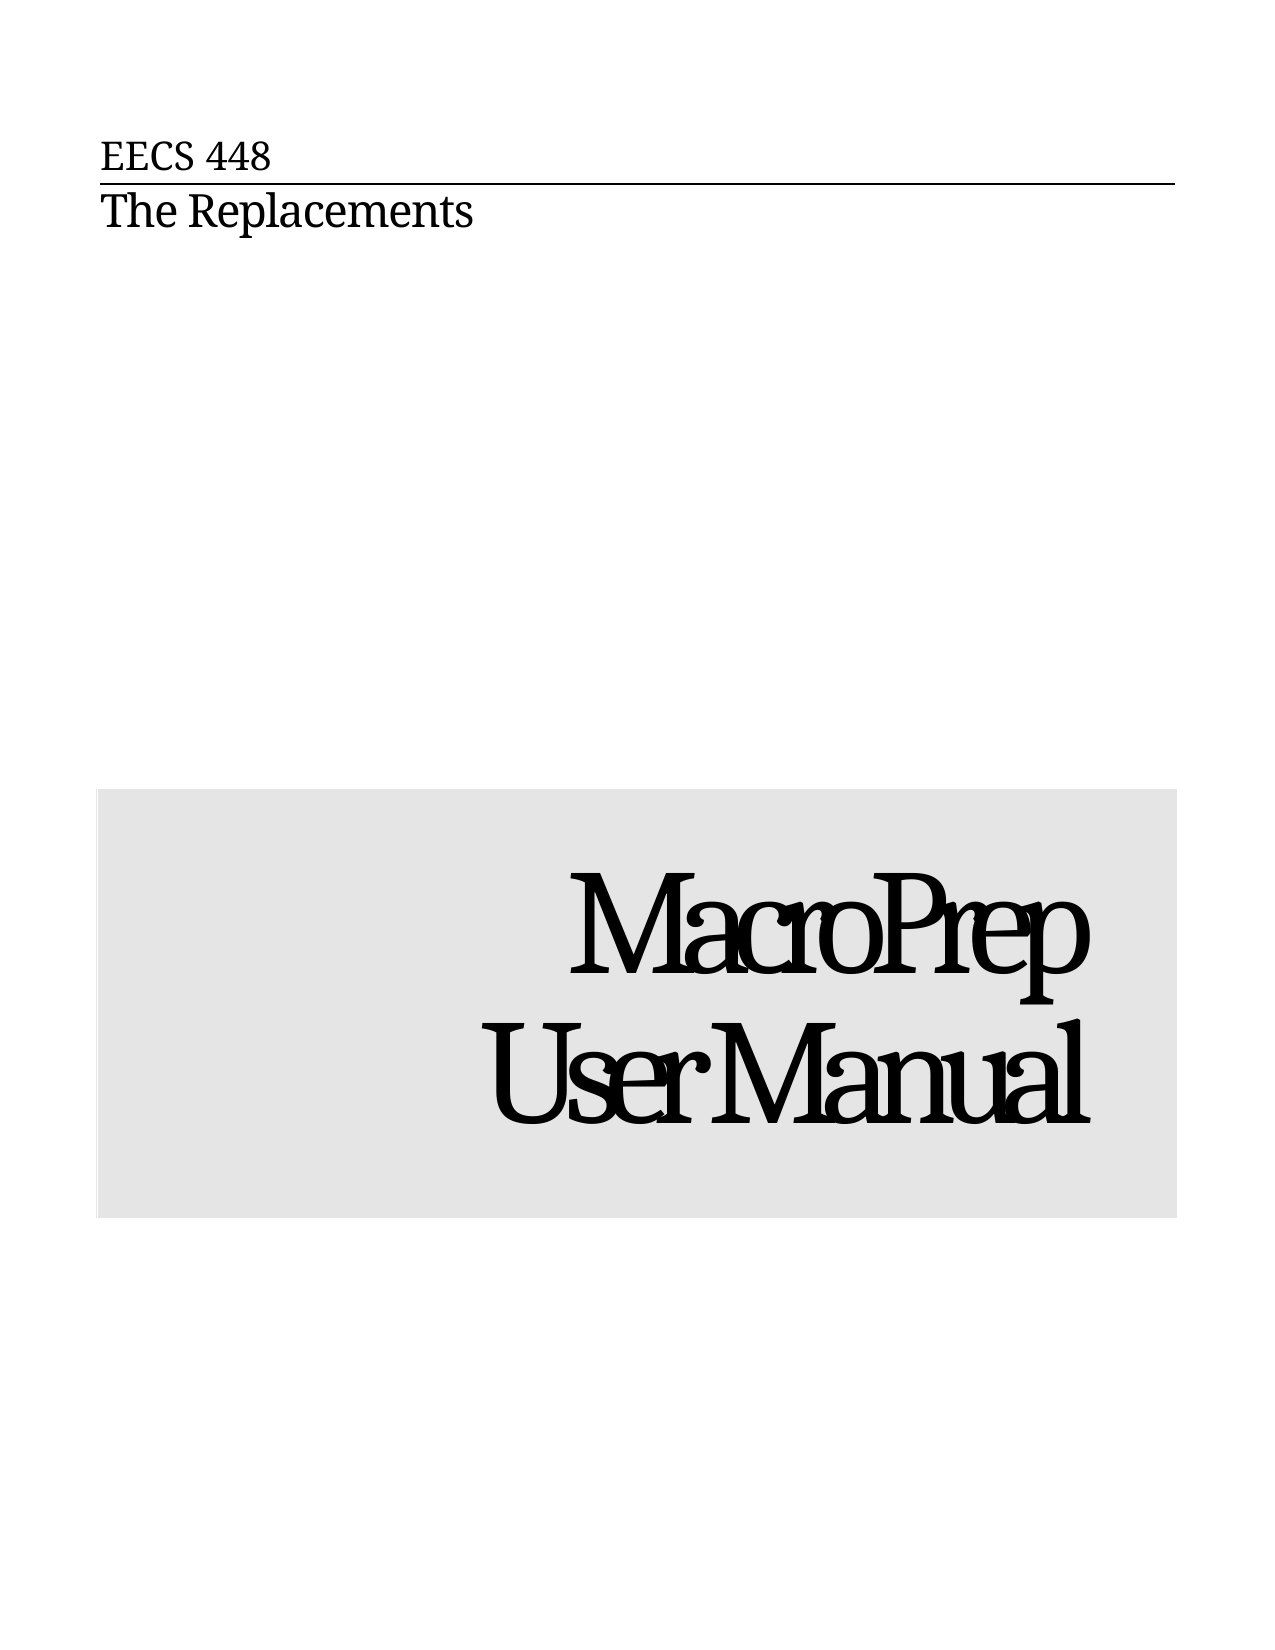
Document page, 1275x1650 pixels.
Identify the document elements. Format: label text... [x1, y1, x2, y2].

text EECS 448 [100, 144, 1175, 177]
title User Manual [98, 937, 1177, 1218]
subtitle The Replacements [100, 185, 1175, 237]
title MacroPrep [98, 789, 1177, 937]
